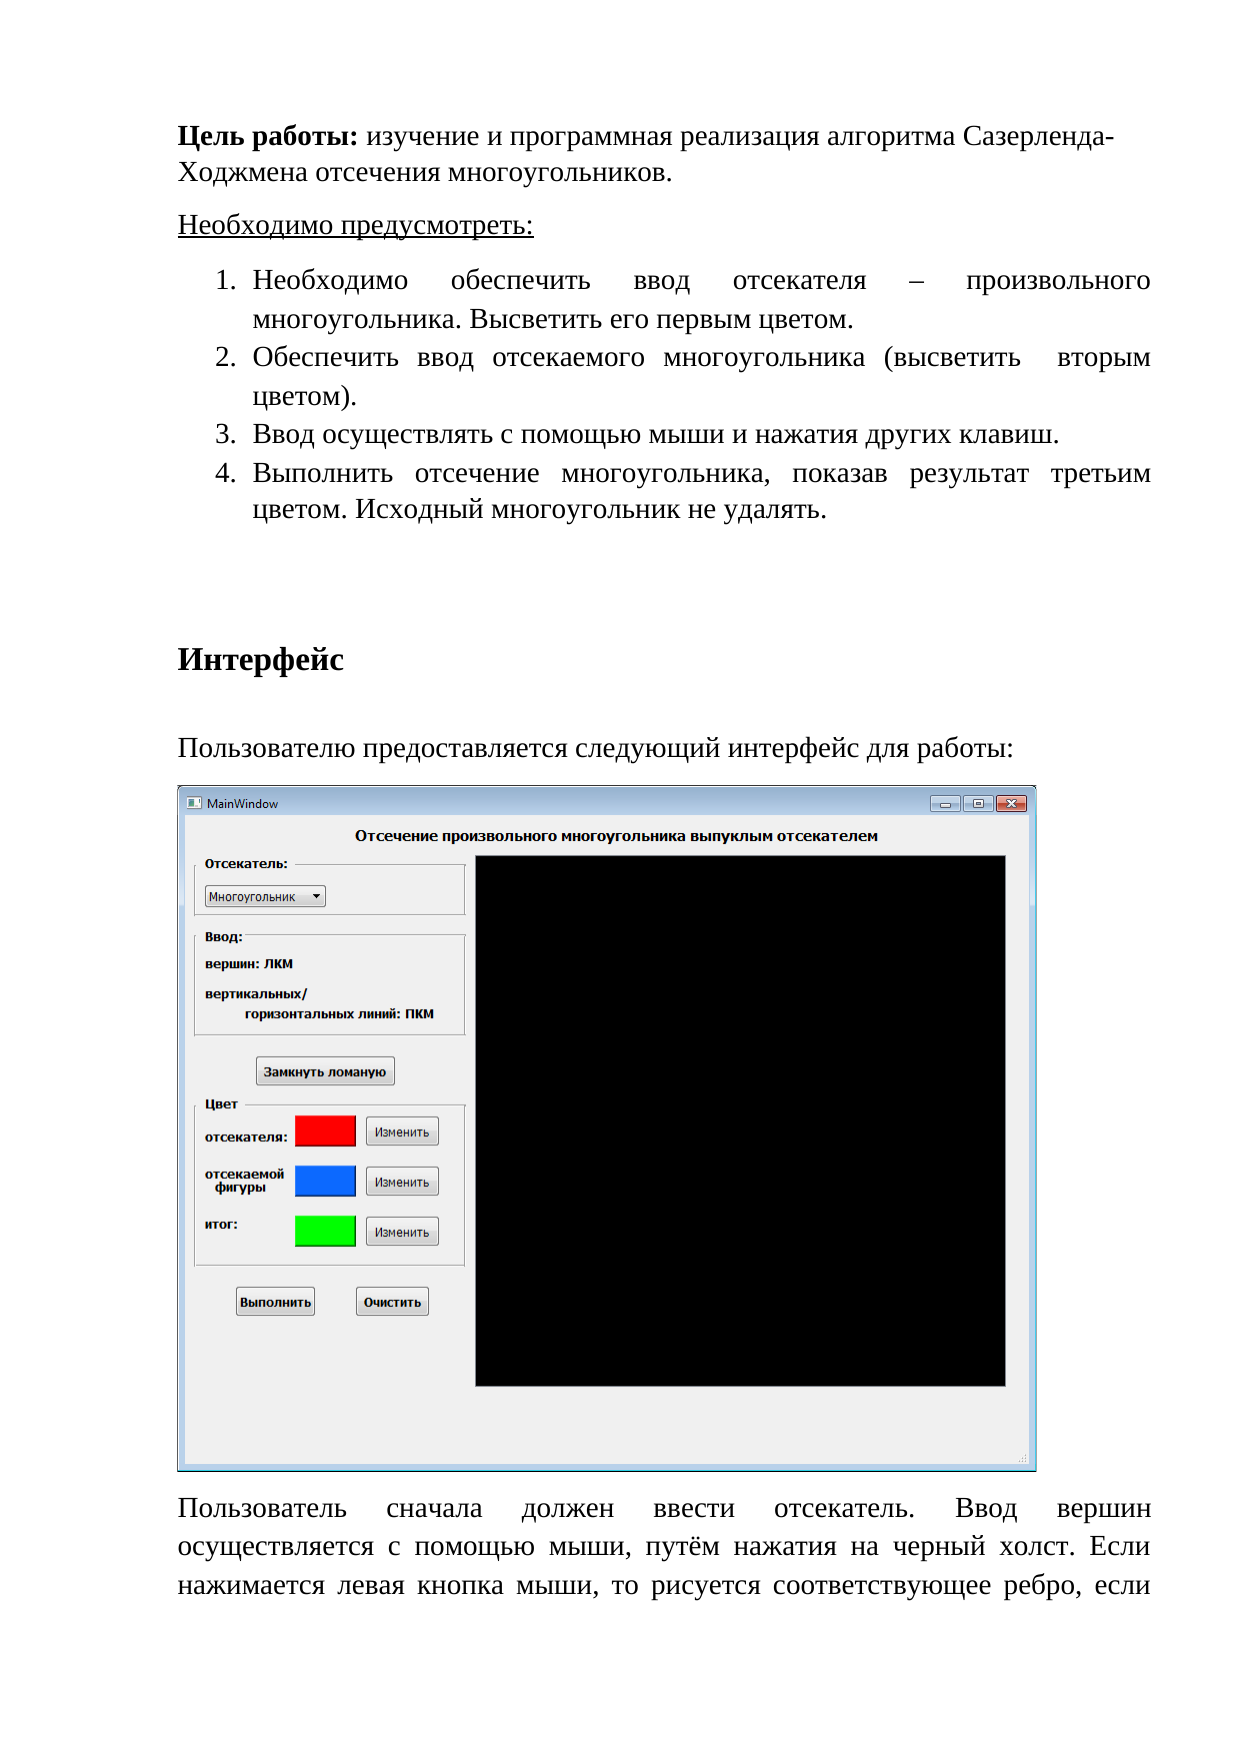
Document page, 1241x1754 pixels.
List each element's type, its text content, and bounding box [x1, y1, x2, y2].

list Обеспечить ввод отсекаемого многоугольника (высветить вторым цветом). [215, 339, 1152, 411]
list Необходимо обеспечить ввод отсекателя – произвольного многоугольника. Высветить его первым цветом. [215, 262, 1152, 334]
text Цель работы: изучение и программная реализация алгоритма Сазерленда-Ходжмена отсечения многоугольников. [177, 118, 1152, 188]
picture [177, 785, 1037, 1472]
text Необходимо предусмотреть: [177, 207, 1152, 241]
text Интерфейс [177, 639, 1152, 678]
text Пользователю предоставляется следующий интерфейс для работы: [177, 730, 1152, 764]
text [177, 1490, 1152, 1601]
list Выполнить отсечение многоугольника, показав результат третьим цветом. Исходный многоугольник не удалять. [215, 455, 1152, 525]
list Ввод осуществлять с помощью мыши и нажатия других клавиш. [215, 416, 1152, 450]
